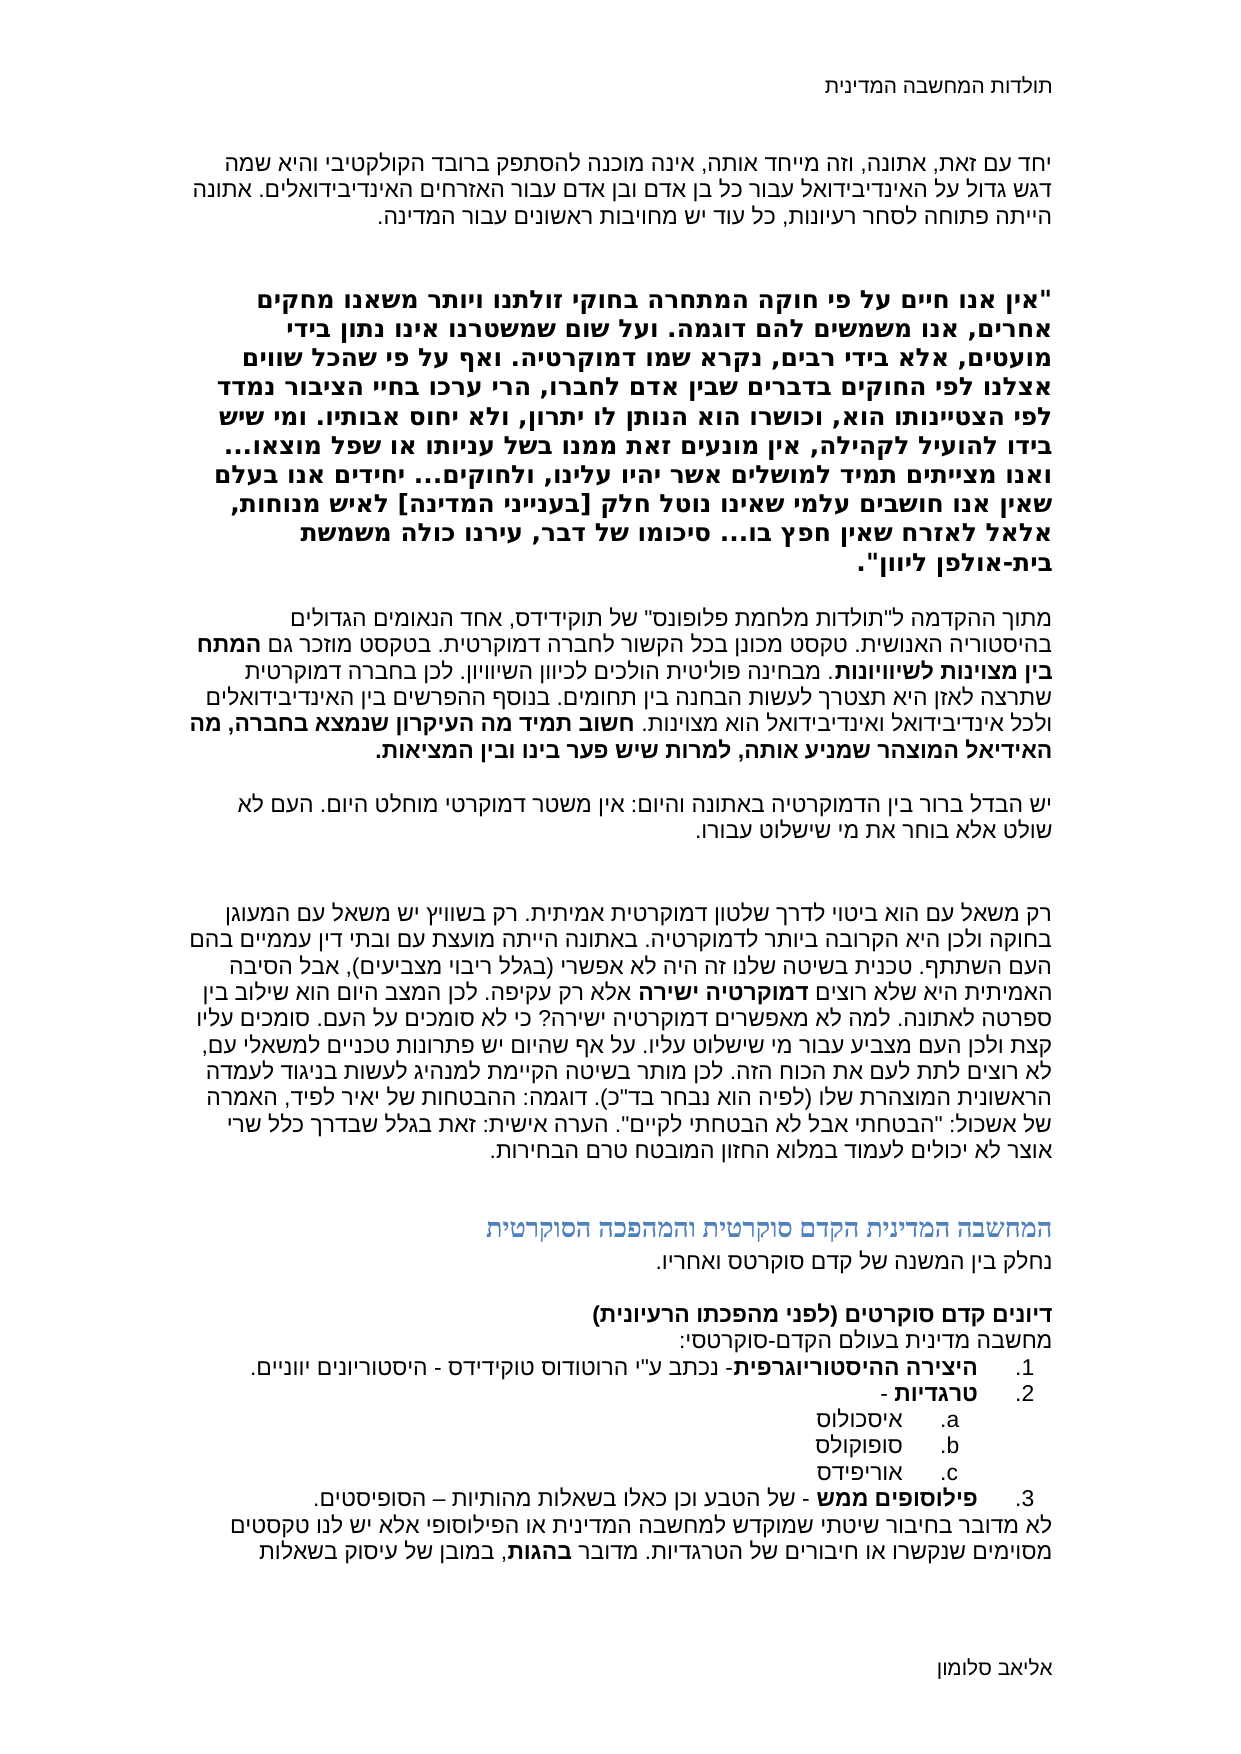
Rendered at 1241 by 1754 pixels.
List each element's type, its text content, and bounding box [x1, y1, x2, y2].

text מתוך ההקדמה ל"תולדות מלחמת פלופונס" של תוקידידס, אחד הנאומים הגדולים בהיסטוריה האנושית. טקסט מכונן בכל הקשור לחברה דמוקרטית. בטקסט מוזכר גם המתח בין מצוינות לשיוויונות. מבחינה פוליטית הולכים לכיוון השיוויון. לכן בחברה דמוקרטית שתרצה לאזן היא תצטרך לעשות הבחנה בין תחומים. בנוסף ההפרשים בין האינדיבידואלים ולכל אינדיבידואל ואינדיבידואל הוא מצוינות. חשוב תמיד מה העיקרון שנמצא בחברה, מה האידיאל המוצהר שמניע אותה, למרות שיש פער בינו ובין המציאות. [187, 605, 1053, 763]
text נחלק בין המשנה של קדם סוקרטס ואחריו. [187, 1248, 1053, 1274]
text רק משאל עם הוא ביטוי לדרך שלטון דמוקרטית אמיתית. רק בשוויץ יש משאל עם המעוגן בחוקה ולכן היא הקרובה ביותר לדמוקרטיה. באתונה הייתה מועצת עם ובתי דין עממיים בהם העם השתתף. טכנית בשיטה שלנו זה היה לא אפשרי (בגלל ריבוי מצביעים), אבל הסיבה האמיתית היא שלא רוצים דמוקרטיה ישירה אלא רק עקיפה. לכן המצב היום הוא שילוב בין ספרטה לאתונה. למה לא מאפשרים דמוקרטיה ישירה? כי לא סומכים על העם. סומכים עליו קצת ולכן העם מצביע עבור מי שישלוט עליו. על אף שהיום יש פתרונות טכניים למשאלי עם, לא רוצים לתת לעם את הכוח הזה. לכן מותר בשיטה הקיימת למנהיג לעשות בניגוד לעמדה הראשונית המוצהרת שלו (לפיה הוא נבחר בד"כ). דוגמה: ההבטחות של יאיר לפיד, האמרה של אשכול: "הבטחתי אבל לא הבטחתי לקיים". הערה אישית: זאת בגלל שבדרך כלל שרי אוצר לא יכולים לעמוד במלוא החזון המובטח טרם הבחירות. [187, 900, 1053, 1163]
list אוריפידס [187, 1459, 940, 1485]
list סופוקולס [187, 1432, 940, 1459]
subtitle המחשבה המדינית הקדם סוקרטית והמהפכה הסוקרטית [187, 1212, 1053, 1243]
list היצירה ההיסטוריוגרפית- נכתב ע"י הרוטודוס טוקידידס - היסטוריונים יווניים. [187, 1353, 1015, 1380]
list טרגדיות - [187, 1380, 1015, 1406]
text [187, 1512, 1053, 1564]
list איסכולוס [187, 1406, 940, 1432]
text מחשבה מדינית בעולם הקדם-סוקרטסי: [187, 1327, 1053, 1353]
text דיונים קדם סוקרטים (לפני מהפכתו הרעיונית) [187, 1301, 1053, 1327]
text יחד עם זאת, אתונה, וזה מייחד אותה, אינה מוכנה להסתפק ברובד הקולקטיבי והיא שמה דגש גדול על האינדיבידואל עבור כל בן אדם ובן אדם עבור האזרחים האינדיבידואלים. אתונה הייתה פתוחה לסחר רעיונות, כל עוד יש מחויבות ראשונים עבור המדינה. [187, 150, 1053, 229]
text יש הבדל ברור בין הדמוקרטיה באתונה והיום: אין משטר דמוקרטי מוחלט היום. העם לא שולט אלא בוחר את מי שישלוט עבורו. [187, 791, 1053, 844]
list פילוסופים ממש - של הטבע וכן כאלו בשאלות מהותיות – הסופיסטים. [187, 1485, 1015, 1512]
text "אין אנו חיים על פי חוקה המתחרה בחוקי זולתנו ויותר משאנו מחקים אחרים, אנו משמשים להם דוגמה. ועל שום שמשטרנו אינו נתון בידי מועטים, אלא בידי רבים, נקרא שמו דמוקרטיה. ואף על פי שהכל שווים אצלנו לפי החוקים בדברים שבין אדם לחברו, הרי ערכו בחיי הציבור נמדד לפי הצטיינותו הוא, וכושרו הוא הנותן לו יתרון, ולא יחוס אבותיו. ומי שיש בידו להועיל לקהילה, אין מונעים זאת ממנו בשל עניותו או שפל מוצאו... ואנו מצייתים תמיד למושלים אשר יהיו עלינו, ולחוקים... יחידים אנו בעלם שאין אנו חושבים עלמי שאינו נוטל חלק [בענייני המדינה] לאיש מנוחות, אלאל לאזרח שאין חפץ בו... סיכומו של דבר, עירנו כולה משמשת בית-אולפן ליוון". [187, 285, 1053, 577]
